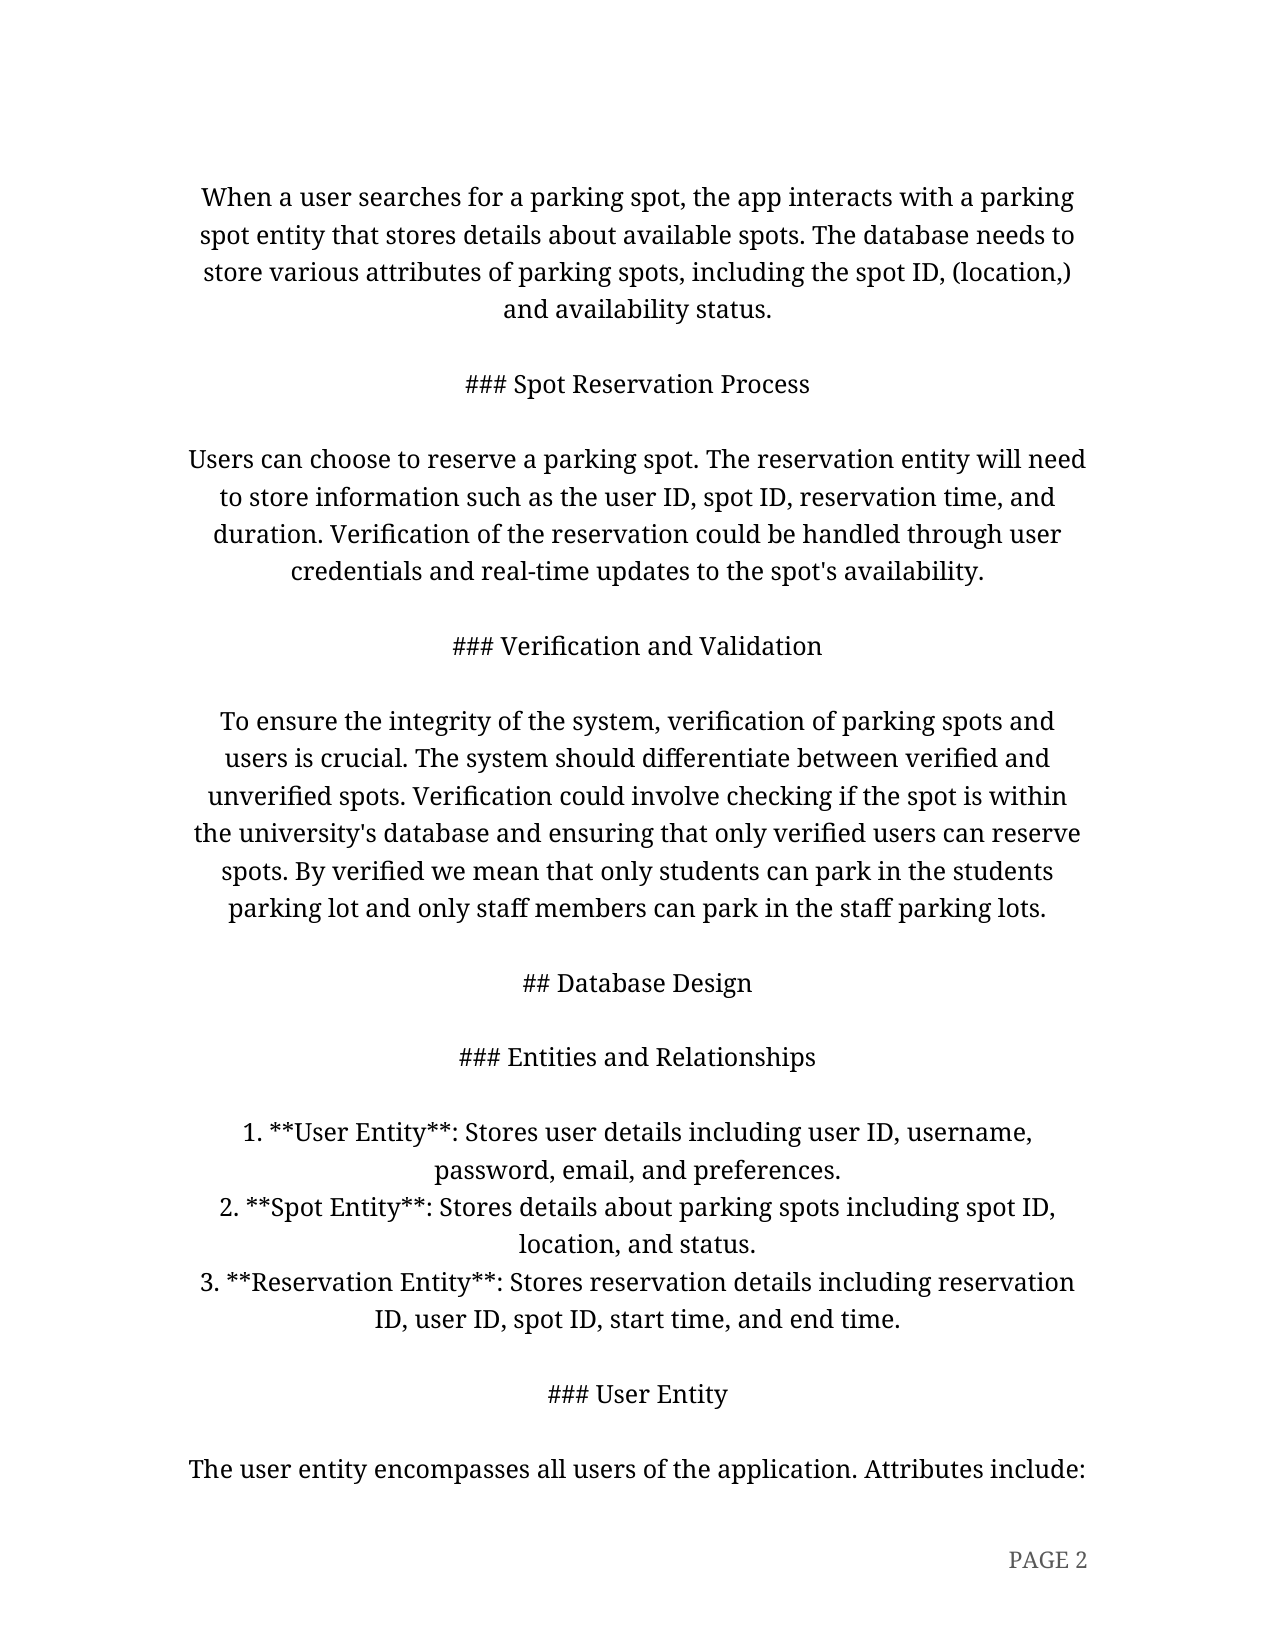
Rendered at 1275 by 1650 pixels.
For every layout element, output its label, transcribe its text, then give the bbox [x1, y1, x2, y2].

text ### Entities and Relationships [187, 1040, 1087, 1074]
text 2. **Spot Entity**: Stores details about parking spots including spot ID, location, and status. [187, 1190, 1087, 1261]
text ### Spot Reservation Process [187, 367, 1087, 401]
text 3. **Reservation Entity**: Stores reservation details including reservation ID, user ID, spot ID, start time, and end time. [187, 1264, 1087, 1336]
text ### Verification and Validation [187, 629, 1087, 663]
text The user entity encompasses all users of the application. Attributes include: [187, 1451, 1087, 1486]
text Users can choose to reserve a parking spot. The reservation entity will need to store information such as the user ID, spot ID, reservation time, and duration. Verification of the reservation could be handled through user credentials and real-time updates to the spot's availability. [187, 442, 1087, 588]
text 1. **User Entity**: Stores user details including user ID, username, password, email, and preferences. [187, 1115, 1087, 1186]
text When a user searches for a parking spot, the app interacts with a parking spot entity that stores details about available spots. The database needs to store various attributes of parking spots, including the spot ID, (location,) and availability status. [187, 180, 1087, 326]
text ### User Entity [187, 1377, 1087, 1411]
text ## Database Design [187, 965, 1087, 999]
text To ensure the integrity of the system, verification of parking spots and users is crucial. The system should differentiate between verified and unverified spots. Verification could involve checking if the spot is within the university's database and ensuring that only verified users can reserve spots. By verified we mean that only students can park in the students parking lot and only staff members can park in the staff parking lots. [187, 703, 1087, 924]
